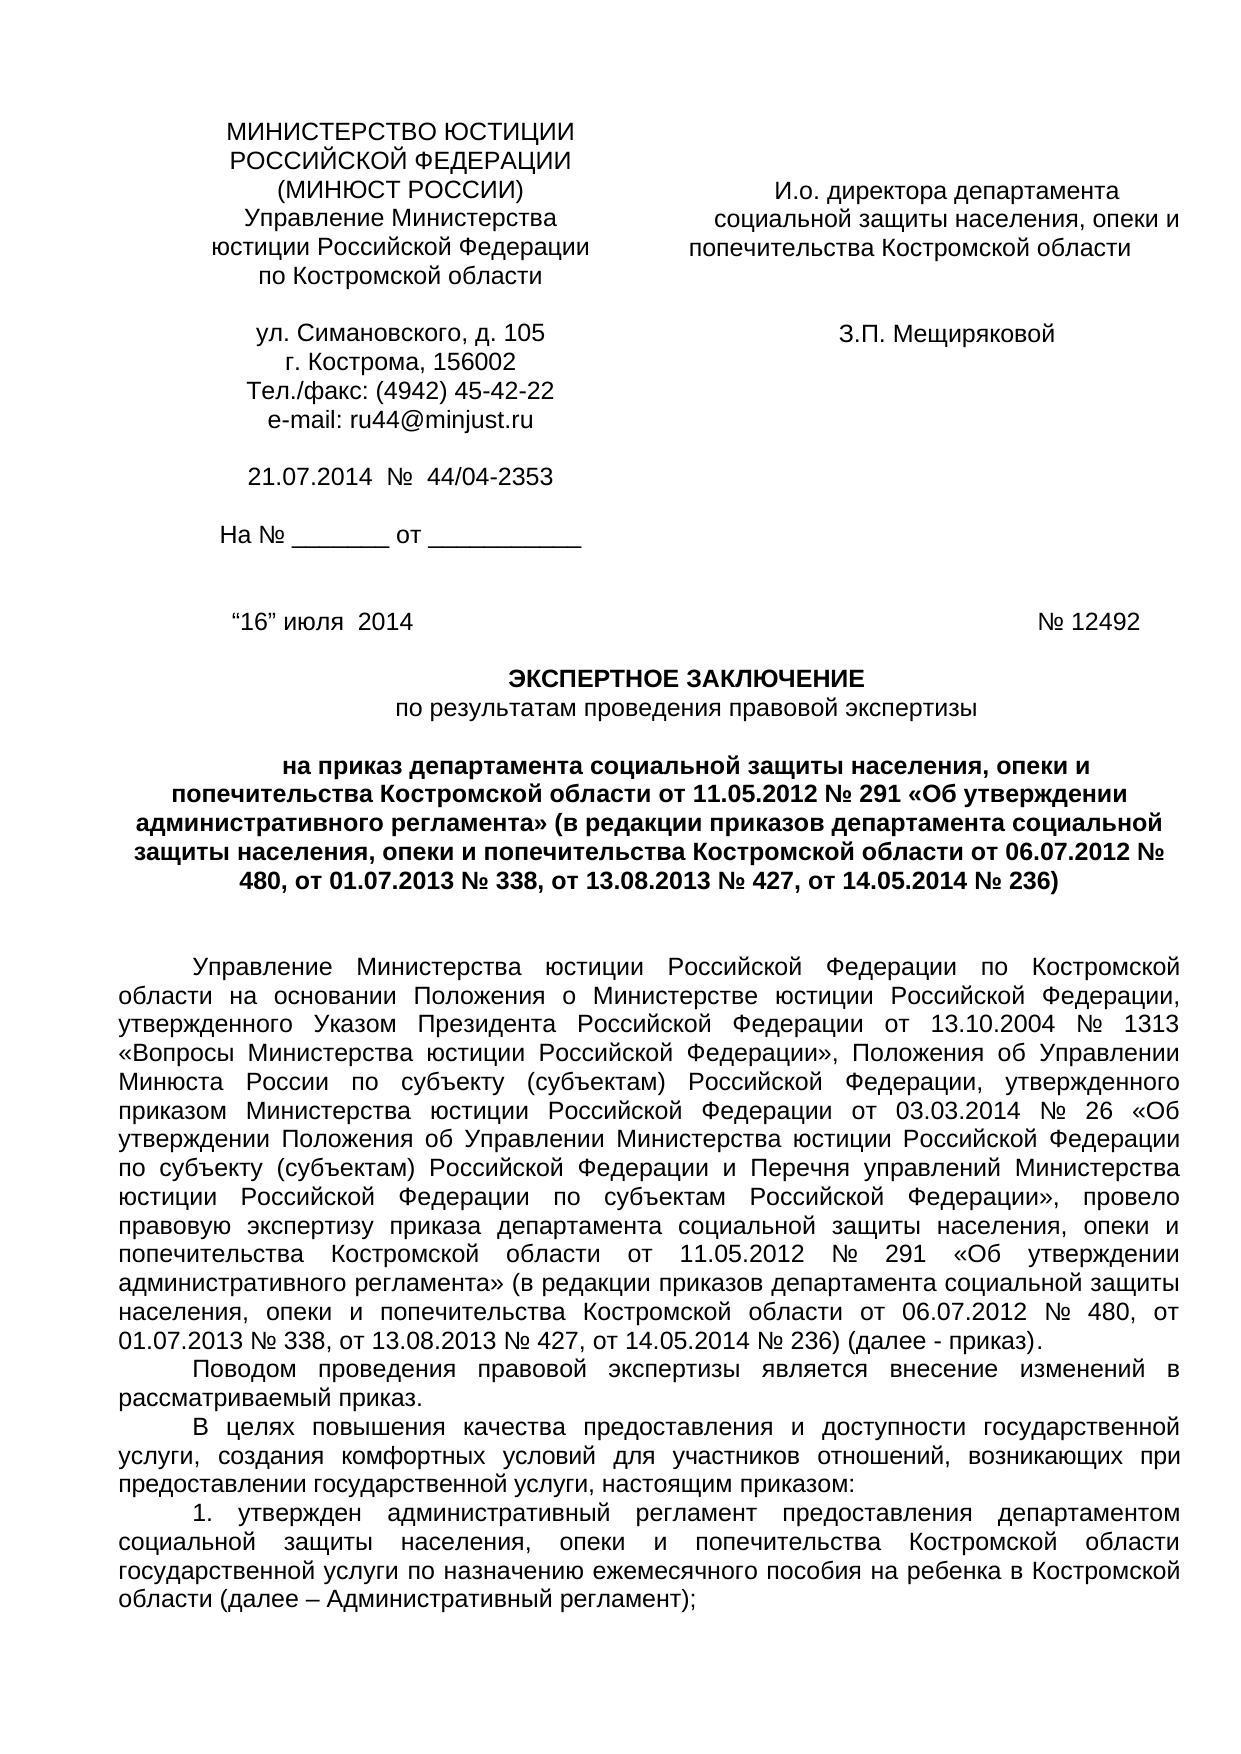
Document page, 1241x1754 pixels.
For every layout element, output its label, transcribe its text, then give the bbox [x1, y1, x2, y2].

title 1. утвержден административный регламент предоставления департаментом социальной защиты населения, опеки и попечительства Костромской области государственной услуги по назначению ежемесячного пособия на ребенка в Костромской области (далее – Административный регламент); [118, 1498, 1181, 1613]
text З.П. Мещиряковой [620, 319, 1181, 348]
text по результатам проведения правовой экспертизы [118, 693, 1181, 722]
text И.о. директора департамента [620, 176, 1181, 204]
subtitle ЭКСПЕРТНОЕ ЗАКЛЮЧЕНИЕ [118, 664, 1181, 693]
text на приказ департамента социальной защиты населения, опеки и попечительства Костромской области от 11.05.2012 № 291 «Об утверждении административного регламента» (в редакции приказов департамента социальной защиты населения, опеки и попечительства Костромской области от 06.07.2012 № 480, от 01.07.2013 № 338, от 13.08.2013 № 427, от 14.05.2014 № 236) [118, 751, 1181, 894]
text социальной защиты населения, опеки и попечительства Костромской области [620, 204, 1181, 262]
text “16” июля 2014 № 12492 [118, 607, 1181, 636]
text Поводом проведения правовой экспертизы является внесение изменений в рассматриваемый приказ. [118, 1354, 1181, 1412]
text Управление Министерства юстиции Российской Федерации по Костромской области на основании Положения о Министерстве юстиции Российской Федерации, утвержденного Указом Президента Российской Федерации от 13.10.2004 № 1313 «Вопросы Министерства юстиции Российской Федерации», Положения об Управлении Минюста России по субъекту (субъектам) Российской Федерации, утвержденного приказом Министерства юстиции Российской Федерации от 03.03.2014 № 26 «Об утверждении Положения об Управлении Министерства юстиции Российской Федерации по субъекту (субъектам) Российской Федерации и Перечня управлений Министерства юстиции Российской Федерации по субъектам Российской Федерации», провело правовую экспертизу приказа департамента социальной защиты населения, опеки и попечительства Костромской области от 11.05.2012 № 291 «Об утверждении административного регламента» (в редакции приказов департамента социальной защиты населения, опеки и попечительства Костромской области от 06.07.2012 № 480, от 01.07.2013 № 338, от 13.08.2013 № 427, от 14.05.2014 № 236) (далее - приказ). [118, 952, 1181, 1354]
title В целях повышения качества предоставления и доступности государственной услуги, создания комфортных условий для участников отношений, возникающих при предоставлении государственной услуги, настоящим приказом: [118, 1412, 1181, 1498]
table_header МИНИСТЕРСТВО ЮСТИЦИИ РОССИЙСКОЙ ФЕДЕРАЦИИ (МИНЮСТ РОССИИ) Управление Министерства юстиции Российской Федерации по Костромской области ул. Симановского, д. 105 г. Кострома, 156002 Тел./факс: (4942) 45-42-22 e-mail: ru44@minjust.ru 21.07.2014 № 44/04-2353 На № _______ от ___________ [107, 117, 620, 548]
